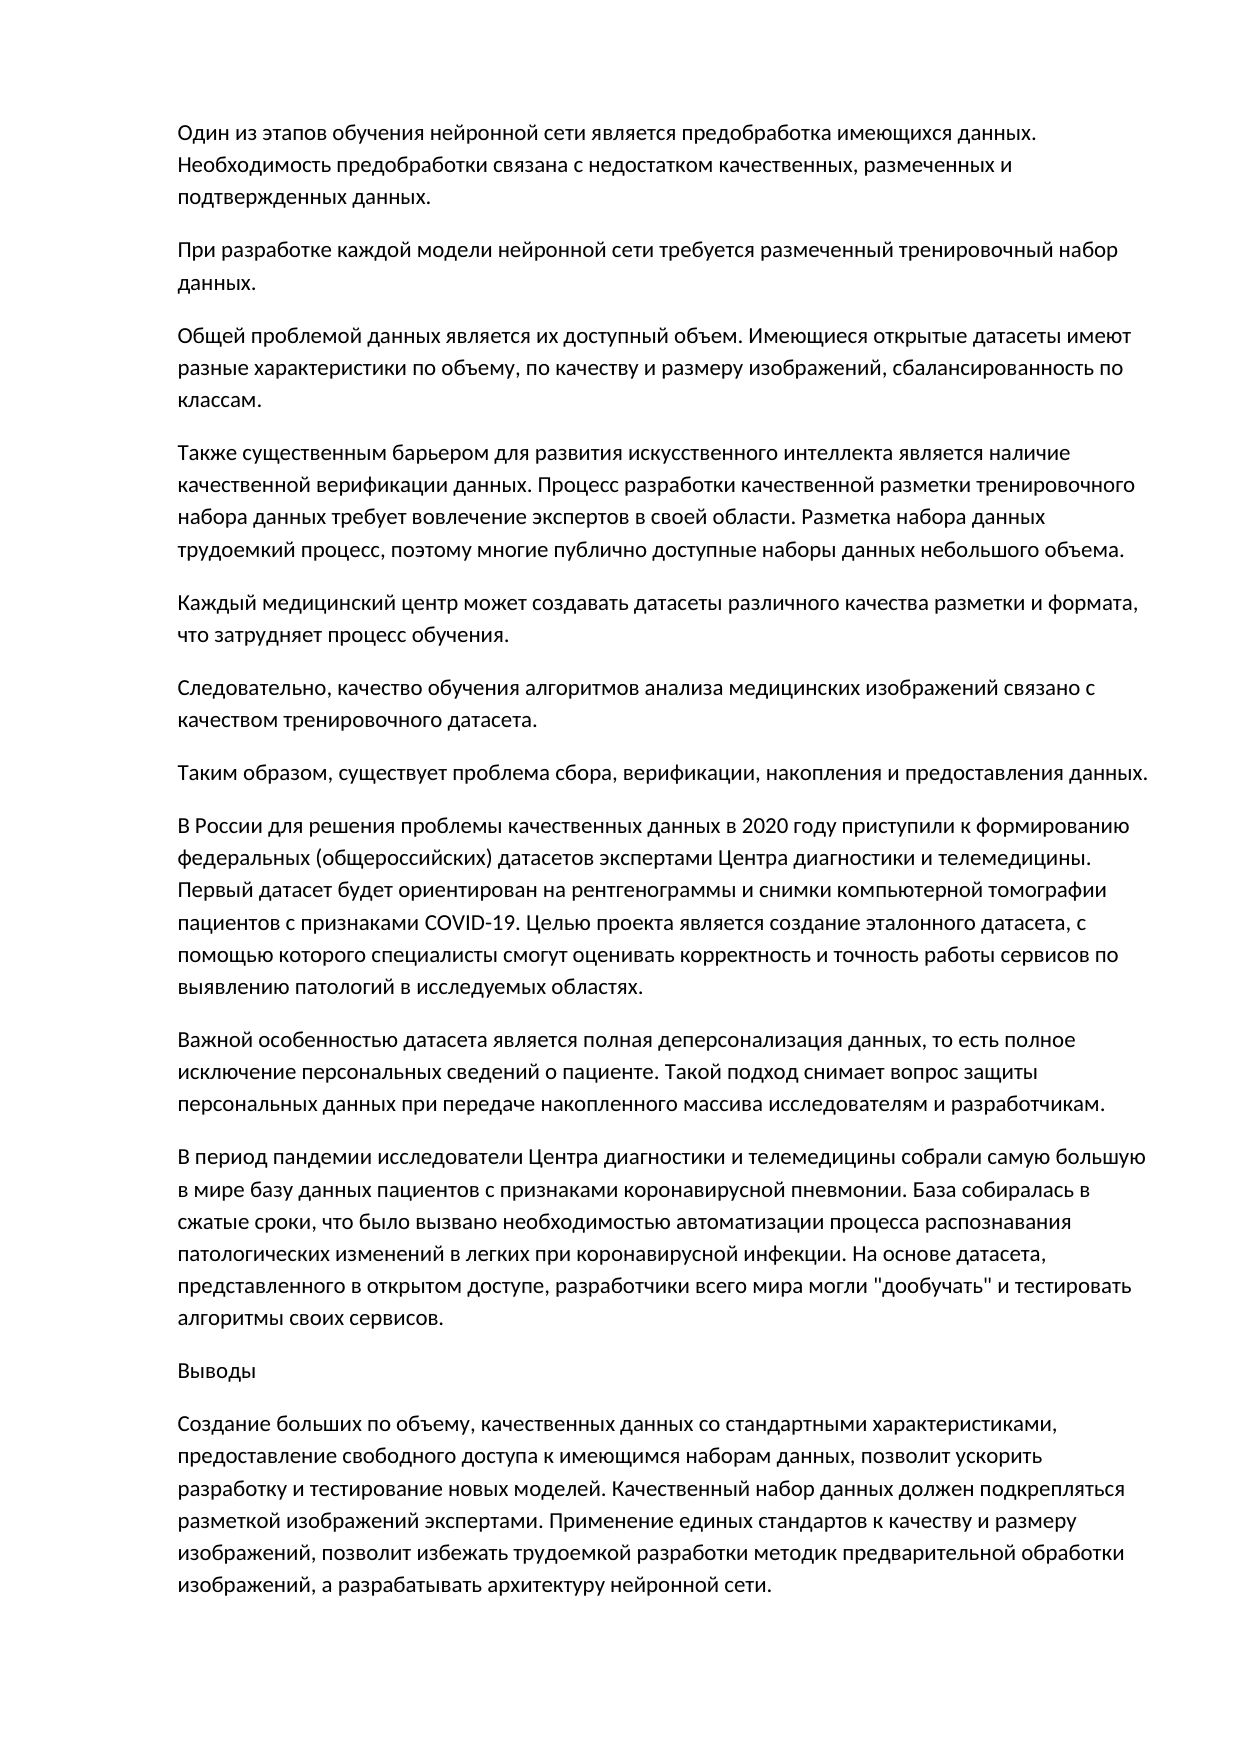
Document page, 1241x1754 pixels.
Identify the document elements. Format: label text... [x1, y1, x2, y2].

text В России для решения проблемы качественных данных в 2020 году приступили к формированию федеральных (общероссийских) датасетов экспертами Центра диагностики и телемедицины. Первый датасет будет ориентирован на рентгенограммы и снимки компьютерной томографии пациентов с признаками COVID-19. Целью проекта является создание эталонного датасета, с помощью которого специалисты смогут оценивать корректность и точность работы сервисов по выявлению патологий в исследуемых областях. [177, 811, 1152, 1000]
text Выводы [177, 1356, 1152, 1384]
text Каждый медицинский центр может создавать датасеты различного качества разметки и формата, что затрудняет процесс обучения. [177, 588, 1152, 648]
text Следовательно, качество обучения алгоритмов анализа медицинских изображений связано с качеством тренировочного датасета. [177, 673, 1152, 733]
text Таким образом, существует проблема сбора, верификации, накопления и предоставления данных. [177, 758, 1152, 786]
text Важной особенностью датасета является полная деперсонализация данных, то есть полное исключение персональных сведений о пациенте. Такой подход снимает вопрос защиты персональных данных при передаче накопленного массива исследователям и разработчикам. [177, 1025, 1152, 1117]
text При разработке каждой модели нейронной сети требуется размеченный тренировочный набор данных. [177, 236, 1152, 296]
text Создание больших по объему, качественных данных со стандартными характеристиками, предоставление свободного доступа к имеющимся наборам данных, позволит ускорить разработку и тестирование новых моделей. Качественный набор данных должен подкрепляться разметкой изображений экспертами. Применение единых стандартов к качеству и размеру изображений, позволит избежать трудоемкой разработки методик предварительной обработки изображений, а разрабатывать архитектуру нейронной сети. [177, 1409, 1152, 1598]
